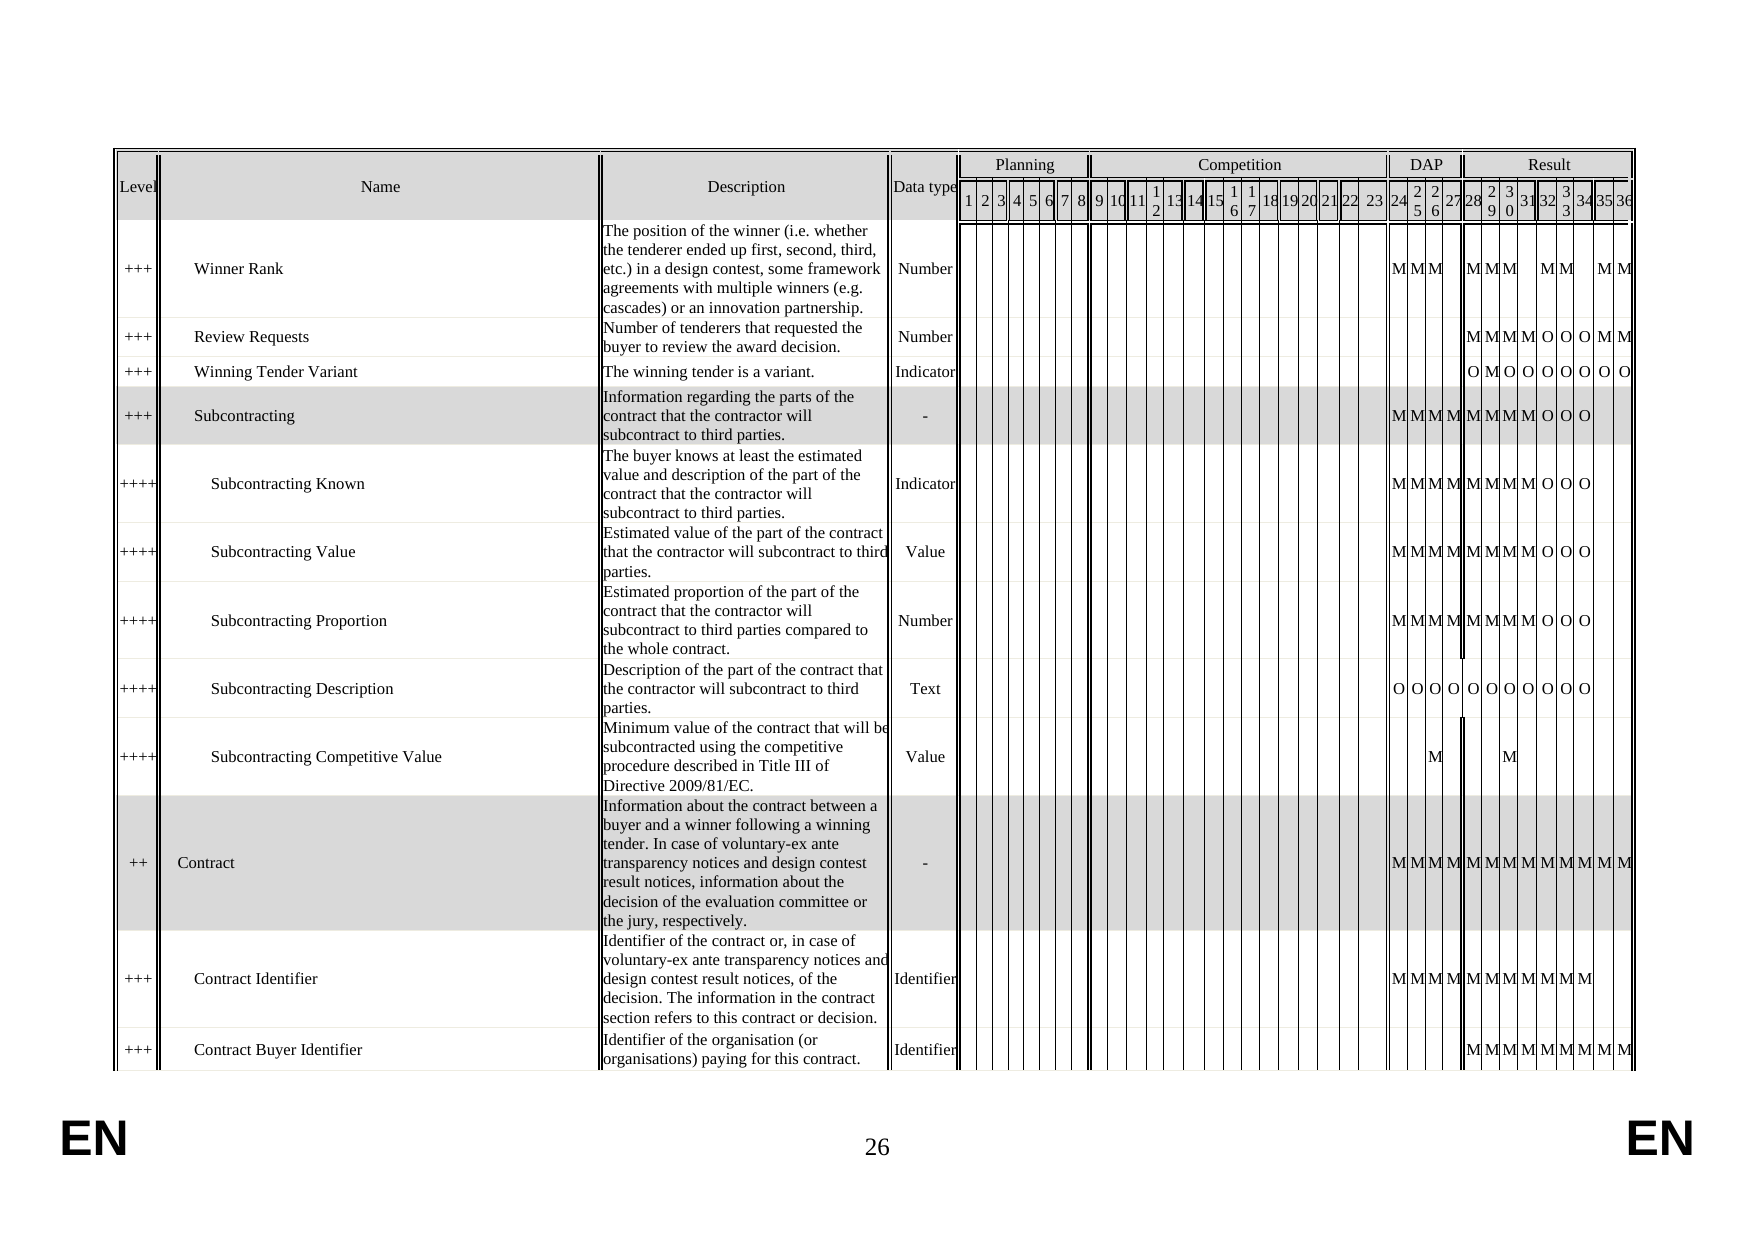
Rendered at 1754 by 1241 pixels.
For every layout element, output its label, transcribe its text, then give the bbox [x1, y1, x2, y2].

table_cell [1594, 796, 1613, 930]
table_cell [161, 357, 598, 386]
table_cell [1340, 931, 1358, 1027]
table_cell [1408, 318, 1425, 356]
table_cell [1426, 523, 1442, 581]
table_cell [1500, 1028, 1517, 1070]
table_cell 16 [1224, 182, 1241, 220]
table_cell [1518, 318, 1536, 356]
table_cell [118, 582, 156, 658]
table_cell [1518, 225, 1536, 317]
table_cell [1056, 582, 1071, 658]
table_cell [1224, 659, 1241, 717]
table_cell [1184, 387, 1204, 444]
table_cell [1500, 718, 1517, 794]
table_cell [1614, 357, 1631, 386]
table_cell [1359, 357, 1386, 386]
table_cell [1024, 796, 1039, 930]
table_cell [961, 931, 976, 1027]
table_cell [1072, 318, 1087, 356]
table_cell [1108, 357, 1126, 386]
table_cell 11 [1129, 182, 1146, 220]
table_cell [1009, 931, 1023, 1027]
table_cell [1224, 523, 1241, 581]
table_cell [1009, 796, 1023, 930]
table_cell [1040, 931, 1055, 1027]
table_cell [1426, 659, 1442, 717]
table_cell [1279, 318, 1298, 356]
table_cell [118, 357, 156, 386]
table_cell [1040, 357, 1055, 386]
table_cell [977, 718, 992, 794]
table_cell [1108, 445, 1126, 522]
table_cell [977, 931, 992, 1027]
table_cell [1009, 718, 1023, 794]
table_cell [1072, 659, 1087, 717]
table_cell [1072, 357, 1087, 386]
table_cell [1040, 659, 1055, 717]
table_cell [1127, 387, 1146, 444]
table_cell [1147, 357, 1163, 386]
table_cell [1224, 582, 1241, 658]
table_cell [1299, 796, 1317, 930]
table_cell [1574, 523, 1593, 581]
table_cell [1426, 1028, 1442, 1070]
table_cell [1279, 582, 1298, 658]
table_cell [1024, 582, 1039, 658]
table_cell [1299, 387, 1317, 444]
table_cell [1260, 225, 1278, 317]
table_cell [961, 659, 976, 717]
table_cell 3 [993, 182, 1006, 220]
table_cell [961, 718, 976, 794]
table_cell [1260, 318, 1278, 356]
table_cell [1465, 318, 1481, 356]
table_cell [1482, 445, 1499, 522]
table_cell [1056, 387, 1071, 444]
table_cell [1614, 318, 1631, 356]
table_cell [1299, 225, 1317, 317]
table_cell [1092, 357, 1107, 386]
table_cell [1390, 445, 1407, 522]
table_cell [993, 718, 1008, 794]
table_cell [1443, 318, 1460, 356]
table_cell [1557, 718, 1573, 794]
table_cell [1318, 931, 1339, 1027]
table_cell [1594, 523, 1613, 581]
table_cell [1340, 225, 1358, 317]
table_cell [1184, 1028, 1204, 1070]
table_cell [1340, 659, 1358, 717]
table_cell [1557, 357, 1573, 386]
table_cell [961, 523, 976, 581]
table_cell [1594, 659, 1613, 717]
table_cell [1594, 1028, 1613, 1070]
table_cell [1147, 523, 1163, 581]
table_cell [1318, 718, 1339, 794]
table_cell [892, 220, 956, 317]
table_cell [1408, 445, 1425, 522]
table_cell 24 [1390, 182, 1407, 220]
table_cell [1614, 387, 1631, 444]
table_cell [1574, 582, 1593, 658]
table_cell 17 [1242, 182, 1259, 220]
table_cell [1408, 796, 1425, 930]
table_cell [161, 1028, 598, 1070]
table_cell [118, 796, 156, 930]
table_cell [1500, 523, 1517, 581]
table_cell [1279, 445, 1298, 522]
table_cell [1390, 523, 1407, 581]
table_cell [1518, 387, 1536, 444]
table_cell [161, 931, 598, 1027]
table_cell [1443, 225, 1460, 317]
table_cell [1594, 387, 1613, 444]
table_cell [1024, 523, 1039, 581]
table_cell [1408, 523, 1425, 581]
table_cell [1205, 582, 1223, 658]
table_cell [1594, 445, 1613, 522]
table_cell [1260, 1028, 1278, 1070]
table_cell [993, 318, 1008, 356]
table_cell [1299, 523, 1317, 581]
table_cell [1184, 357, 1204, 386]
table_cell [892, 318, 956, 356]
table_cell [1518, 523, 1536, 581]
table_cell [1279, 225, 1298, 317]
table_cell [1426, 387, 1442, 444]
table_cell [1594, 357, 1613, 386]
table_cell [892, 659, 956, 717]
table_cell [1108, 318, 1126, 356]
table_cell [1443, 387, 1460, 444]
table_cell 27 [1443, 182, 1460, 220]
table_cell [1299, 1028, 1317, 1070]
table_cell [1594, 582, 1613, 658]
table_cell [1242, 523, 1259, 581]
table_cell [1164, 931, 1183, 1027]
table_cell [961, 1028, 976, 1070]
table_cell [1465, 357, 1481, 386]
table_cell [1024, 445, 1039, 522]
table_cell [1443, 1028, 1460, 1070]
table_cell 6 [1040, 182, 1053, 220]
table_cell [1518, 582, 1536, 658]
table_cell 23 [1359, 182, 1386, 220]
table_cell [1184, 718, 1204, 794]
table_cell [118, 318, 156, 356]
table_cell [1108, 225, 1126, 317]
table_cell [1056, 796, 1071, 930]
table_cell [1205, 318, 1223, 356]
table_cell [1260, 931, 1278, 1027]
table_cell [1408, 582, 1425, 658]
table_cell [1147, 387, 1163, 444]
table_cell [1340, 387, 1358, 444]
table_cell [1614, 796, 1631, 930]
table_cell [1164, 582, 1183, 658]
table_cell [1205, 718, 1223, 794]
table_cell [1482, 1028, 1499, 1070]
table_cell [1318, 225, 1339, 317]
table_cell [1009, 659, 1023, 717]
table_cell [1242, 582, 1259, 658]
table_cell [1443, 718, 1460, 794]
table_cell 13 [1164, 182, 1181, 220]
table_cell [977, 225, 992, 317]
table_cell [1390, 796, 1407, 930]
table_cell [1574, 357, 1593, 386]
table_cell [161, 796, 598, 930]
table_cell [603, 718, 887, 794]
table_cell 35 [1596, 182, 1613, 220]
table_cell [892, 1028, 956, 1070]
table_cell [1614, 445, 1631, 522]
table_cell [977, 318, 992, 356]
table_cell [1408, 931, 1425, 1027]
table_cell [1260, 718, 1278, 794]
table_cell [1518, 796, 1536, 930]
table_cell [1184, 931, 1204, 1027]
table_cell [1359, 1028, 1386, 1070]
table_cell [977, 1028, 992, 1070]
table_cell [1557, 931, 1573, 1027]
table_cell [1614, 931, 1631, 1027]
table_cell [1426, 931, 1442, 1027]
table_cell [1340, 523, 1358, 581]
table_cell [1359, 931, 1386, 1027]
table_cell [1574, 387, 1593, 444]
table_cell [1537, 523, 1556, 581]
table_cell 10 [1108, 182, 1124, 220]
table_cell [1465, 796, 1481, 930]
table_cell 36 [1614, 177, 1633, 220]
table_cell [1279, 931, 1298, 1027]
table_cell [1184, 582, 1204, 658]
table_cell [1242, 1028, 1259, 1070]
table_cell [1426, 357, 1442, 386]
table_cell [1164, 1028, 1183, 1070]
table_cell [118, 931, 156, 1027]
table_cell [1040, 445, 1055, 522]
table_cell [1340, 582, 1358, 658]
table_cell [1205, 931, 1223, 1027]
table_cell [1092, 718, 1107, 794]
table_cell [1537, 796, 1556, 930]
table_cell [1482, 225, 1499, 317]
table_cell 9 [1092, 182, 1107, 220]
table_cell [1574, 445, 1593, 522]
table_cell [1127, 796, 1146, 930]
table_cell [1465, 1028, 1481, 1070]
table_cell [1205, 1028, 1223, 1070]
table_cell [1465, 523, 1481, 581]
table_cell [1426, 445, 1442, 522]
table_header DAP [1388, 152, 1462, 177]
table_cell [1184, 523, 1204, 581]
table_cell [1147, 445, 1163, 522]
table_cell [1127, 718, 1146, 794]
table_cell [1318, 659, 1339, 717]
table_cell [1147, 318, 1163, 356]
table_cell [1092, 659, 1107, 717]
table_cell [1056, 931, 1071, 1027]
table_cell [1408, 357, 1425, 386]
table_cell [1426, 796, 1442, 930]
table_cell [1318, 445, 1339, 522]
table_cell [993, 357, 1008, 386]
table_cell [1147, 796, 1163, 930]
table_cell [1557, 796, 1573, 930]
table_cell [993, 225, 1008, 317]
table_cell 31 [1518, 182, 1534, 220]
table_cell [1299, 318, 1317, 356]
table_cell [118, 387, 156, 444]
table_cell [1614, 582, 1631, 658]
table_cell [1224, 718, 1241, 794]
table_header Description [601, 149, 890, 220]
table_cell 25 [1408, 182, 1425, 220]
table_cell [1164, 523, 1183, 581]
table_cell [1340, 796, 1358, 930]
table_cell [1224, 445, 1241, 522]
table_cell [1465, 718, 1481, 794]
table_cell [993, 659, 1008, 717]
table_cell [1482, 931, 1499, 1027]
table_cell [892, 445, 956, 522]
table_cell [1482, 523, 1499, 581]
table_header Result [1463, 152, 1631, 177]
table_cell 20 [1299, 182, 1316, 220]
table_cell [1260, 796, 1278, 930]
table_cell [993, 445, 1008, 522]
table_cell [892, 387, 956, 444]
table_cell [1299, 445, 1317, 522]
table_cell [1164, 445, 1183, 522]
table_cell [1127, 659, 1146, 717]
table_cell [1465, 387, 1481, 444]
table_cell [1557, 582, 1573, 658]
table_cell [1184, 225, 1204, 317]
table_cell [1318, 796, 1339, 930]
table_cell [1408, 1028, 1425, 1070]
table_cell 12 [1147, 182, 1163, 220]
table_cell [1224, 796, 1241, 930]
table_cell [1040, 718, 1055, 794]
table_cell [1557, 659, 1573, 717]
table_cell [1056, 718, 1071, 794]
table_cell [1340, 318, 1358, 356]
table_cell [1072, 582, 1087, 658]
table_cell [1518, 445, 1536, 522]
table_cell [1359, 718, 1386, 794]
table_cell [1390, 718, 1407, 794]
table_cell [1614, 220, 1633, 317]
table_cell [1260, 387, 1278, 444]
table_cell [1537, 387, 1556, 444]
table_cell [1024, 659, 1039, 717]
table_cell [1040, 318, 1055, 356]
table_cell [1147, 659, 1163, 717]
table_cell 7 [1058, 182, 1071, 220]
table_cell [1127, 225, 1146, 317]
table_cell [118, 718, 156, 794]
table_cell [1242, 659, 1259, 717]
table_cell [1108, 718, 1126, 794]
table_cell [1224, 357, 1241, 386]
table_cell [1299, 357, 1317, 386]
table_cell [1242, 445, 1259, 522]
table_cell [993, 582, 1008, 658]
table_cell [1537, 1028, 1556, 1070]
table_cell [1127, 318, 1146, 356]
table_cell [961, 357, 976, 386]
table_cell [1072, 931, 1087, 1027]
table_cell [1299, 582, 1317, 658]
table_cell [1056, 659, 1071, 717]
table_header Competition [1089, 149, 1388, 177]
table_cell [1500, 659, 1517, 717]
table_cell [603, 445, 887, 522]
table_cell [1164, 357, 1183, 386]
table_cell 30 [1500, 182, 1517, 220]
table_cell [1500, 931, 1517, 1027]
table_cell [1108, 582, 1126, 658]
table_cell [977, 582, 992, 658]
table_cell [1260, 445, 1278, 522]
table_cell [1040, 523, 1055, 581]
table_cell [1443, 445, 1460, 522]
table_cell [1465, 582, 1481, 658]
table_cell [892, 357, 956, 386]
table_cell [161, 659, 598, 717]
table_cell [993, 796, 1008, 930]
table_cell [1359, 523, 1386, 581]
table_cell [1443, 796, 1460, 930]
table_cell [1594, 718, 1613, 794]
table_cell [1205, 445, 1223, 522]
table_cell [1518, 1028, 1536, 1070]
table_cell 2 [977, 182, 992, 220]
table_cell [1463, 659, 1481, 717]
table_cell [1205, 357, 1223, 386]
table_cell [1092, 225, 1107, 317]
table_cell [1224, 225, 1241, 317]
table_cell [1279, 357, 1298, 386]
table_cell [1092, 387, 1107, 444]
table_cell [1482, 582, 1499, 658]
table_header Name [158, 149, 601, 220]
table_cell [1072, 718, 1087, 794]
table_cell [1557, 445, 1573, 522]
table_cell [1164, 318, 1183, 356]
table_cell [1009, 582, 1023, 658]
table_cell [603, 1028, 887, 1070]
table_cell 34 [1574, 182, 1591, 220]
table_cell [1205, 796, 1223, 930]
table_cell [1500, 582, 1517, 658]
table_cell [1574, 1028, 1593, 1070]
table_cell 15 [1207, 182, 1223, 220]
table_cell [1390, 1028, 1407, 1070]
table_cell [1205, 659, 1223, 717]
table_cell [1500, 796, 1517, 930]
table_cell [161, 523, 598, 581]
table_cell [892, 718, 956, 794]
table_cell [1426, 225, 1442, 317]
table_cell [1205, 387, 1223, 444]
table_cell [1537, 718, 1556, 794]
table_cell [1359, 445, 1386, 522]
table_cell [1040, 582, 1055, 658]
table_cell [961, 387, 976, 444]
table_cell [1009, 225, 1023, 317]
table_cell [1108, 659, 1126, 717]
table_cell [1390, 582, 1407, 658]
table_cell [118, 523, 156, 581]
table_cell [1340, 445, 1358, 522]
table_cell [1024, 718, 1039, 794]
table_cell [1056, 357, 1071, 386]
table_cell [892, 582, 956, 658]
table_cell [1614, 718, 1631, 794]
table_cell 32 [1539, 182, 1556, 220]
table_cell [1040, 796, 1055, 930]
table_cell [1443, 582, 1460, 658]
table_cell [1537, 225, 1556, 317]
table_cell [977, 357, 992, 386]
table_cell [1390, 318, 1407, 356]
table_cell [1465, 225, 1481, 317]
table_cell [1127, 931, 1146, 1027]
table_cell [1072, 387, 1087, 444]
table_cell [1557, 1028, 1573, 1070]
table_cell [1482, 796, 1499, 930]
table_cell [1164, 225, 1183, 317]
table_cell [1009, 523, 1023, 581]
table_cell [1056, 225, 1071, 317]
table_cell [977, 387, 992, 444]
table_cell 33 [1557, 182, 1573, 220]
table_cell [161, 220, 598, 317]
table_cell 26 [1426, 182, 1442, 220]
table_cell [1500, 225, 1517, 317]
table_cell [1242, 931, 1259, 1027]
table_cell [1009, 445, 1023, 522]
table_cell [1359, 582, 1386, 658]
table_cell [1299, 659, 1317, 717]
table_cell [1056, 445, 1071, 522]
table_cell 19 [1281, 182, 1298, 220]
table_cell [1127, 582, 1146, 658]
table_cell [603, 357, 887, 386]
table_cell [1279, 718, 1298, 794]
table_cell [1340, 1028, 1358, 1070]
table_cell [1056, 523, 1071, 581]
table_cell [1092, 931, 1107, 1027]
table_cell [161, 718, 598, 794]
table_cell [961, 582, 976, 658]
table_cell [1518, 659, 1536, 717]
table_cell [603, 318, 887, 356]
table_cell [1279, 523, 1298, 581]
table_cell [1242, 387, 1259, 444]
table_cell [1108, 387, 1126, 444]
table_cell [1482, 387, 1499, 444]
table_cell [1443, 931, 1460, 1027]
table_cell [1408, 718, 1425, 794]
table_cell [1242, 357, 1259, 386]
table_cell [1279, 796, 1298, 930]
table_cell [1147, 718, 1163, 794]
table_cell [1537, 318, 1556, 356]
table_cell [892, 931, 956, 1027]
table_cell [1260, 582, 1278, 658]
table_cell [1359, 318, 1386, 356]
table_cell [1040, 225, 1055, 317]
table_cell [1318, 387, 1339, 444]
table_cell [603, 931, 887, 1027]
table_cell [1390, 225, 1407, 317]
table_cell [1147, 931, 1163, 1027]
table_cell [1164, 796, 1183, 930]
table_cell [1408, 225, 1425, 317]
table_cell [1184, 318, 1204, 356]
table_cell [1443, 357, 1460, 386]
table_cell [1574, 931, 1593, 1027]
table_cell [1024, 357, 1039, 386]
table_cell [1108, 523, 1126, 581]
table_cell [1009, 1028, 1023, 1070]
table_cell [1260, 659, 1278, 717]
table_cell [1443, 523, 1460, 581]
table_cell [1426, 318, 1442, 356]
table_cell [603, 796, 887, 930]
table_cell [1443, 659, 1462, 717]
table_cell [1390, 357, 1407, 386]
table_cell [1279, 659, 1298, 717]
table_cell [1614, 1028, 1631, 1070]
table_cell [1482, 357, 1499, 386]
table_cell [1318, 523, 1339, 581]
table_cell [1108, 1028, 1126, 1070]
table_cell 29 [1482, 182, 1499, 220]
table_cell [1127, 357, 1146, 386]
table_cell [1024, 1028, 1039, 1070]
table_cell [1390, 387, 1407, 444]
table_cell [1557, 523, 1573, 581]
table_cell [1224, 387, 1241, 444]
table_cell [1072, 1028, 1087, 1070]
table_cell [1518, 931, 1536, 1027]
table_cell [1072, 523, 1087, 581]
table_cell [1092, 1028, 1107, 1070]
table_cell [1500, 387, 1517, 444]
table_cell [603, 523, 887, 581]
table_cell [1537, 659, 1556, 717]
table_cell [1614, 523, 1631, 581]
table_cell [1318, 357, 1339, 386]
table_cell 28 [1465, 182, 1481, 220]
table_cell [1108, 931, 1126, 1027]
table_cell 8 [1072, 182, 1087, 220]
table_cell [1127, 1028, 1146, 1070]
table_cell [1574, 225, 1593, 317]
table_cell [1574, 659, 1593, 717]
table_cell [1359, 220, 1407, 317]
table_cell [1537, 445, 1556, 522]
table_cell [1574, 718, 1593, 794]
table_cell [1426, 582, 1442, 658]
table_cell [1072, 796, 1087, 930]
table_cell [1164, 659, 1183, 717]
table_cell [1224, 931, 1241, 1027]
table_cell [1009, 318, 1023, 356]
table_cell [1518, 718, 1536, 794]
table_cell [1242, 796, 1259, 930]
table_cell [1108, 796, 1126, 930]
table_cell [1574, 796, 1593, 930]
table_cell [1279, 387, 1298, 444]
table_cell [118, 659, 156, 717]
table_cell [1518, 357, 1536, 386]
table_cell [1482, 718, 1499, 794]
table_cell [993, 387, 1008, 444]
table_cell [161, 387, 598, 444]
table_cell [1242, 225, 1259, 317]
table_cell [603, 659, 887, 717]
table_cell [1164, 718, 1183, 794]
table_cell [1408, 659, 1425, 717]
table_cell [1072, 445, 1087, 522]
table_header Level [118, 152, 158, 220]
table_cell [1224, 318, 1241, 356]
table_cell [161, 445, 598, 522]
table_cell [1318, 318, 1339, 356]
table_cell 22 [1342, 182, 1358, 220]
table_header Planning [959, 152, 1089, 177]
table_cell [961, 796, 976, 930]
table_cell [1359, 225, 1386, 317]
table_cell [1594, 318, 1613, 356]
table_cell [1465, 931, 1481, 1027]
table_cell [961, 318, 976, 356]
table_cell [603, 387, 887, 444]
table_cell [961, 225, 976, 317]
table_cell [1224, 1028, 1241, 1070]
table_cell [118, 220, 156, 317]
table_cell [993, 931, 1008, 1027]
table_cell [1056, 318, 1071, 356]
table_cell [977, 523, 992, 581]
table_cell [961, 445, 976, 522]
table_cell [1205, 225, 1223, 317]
table_cell 1 [961, 182, 976, 220]
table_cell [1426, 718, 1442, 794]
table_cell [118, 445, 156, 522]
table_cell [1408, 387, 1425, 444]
table_cell 5 [1024, 182, 1039, 220]
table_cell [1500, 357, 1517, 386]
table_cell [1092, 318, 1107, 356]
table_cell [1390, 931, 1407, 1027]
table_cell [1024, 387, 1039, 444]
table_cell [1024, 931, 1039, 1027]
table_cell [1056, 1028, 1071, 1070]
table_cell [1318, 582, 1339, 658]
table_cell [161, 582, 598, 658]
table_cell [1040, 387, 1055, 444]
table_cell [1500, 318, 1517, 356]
table_cell 18 [1260, 182, 1277, 220]
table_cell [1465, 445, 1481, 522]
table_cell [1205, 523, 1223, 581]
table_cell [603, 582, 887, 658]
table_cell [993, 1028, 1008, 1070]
table_header Data type [890, 152, 958, 220]
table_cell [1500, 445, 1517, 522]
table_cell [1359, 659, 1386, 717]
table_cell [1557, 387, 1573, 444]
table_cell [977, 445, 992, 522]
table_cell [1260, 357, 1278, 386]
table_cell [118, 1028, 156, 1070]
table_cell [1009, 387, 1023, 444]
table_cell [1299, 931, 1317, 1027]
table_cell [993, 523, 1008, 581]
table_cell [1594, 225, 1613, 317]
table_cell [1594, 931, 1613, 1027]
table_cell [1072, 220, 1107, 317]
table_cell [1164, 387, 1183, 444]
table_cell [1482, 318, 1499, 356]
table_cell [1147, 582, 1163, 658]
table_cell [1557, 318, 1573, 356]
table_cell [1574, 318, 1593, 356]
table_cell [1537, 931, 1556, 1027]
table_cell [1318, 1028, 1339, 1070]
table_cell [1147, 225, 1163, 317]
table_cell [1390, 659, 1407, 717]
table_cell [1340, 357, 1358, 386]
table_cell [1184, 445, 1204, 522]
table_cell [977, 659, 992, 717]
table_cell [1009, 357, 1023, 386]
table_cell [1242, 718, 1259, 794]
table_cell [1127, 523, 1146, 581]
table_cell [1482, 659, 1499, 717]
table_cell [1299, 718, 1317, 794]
table_cell 14 [1186, 182, 1202, 220]
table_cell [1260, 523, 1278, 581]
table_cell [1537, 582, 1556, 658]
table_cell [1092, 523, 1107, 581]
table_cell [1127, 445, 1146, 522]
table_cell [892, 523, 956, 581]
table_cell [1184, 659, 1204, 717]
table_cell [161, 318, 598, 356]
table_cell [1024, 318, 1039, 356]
table_cell 21 [1320, 182, 1337, 220]
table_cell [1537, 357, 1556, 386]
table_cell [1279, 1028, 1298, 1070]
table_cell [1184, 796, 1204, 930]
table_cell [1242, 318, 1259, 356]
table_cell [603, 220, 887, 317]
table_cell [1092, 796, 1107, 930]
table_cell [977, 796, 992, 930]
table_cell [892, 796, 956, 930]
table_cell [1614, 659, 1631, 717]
table_cell 4 [1010, 182, 1023, 220]
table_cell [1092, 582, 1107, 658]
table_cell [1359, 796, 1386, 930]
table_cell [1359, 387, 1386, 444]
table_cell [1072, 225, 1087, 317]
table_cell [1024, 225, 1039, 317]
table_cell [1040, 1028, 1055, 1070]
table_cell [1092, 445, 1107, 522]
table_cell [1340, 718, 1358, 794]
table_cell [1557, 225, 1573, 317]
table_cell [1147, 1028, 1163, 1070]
